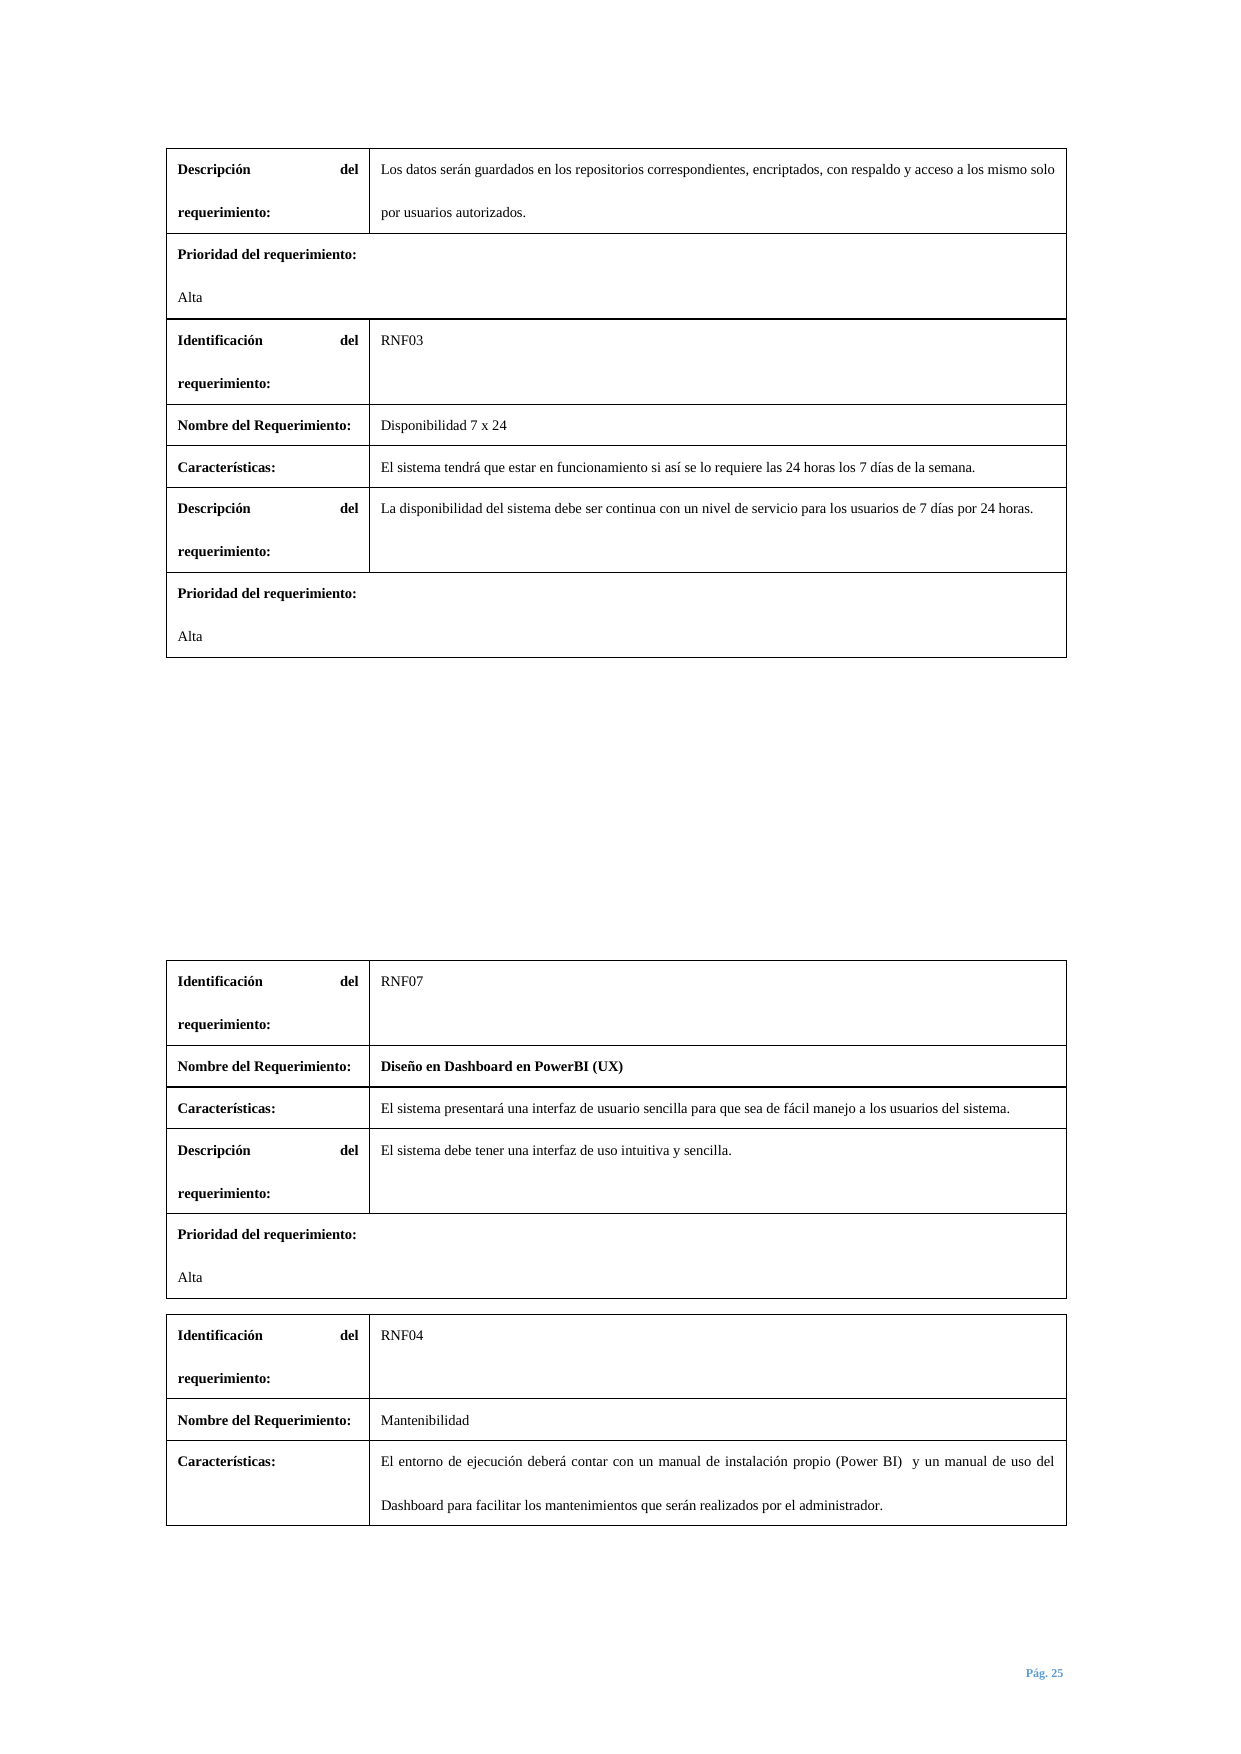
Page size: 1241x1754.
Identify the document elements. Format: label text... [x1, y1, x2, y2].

table_cell Prioridad del requerimiento: Alta [167, 234, 1066, 317]
table_cell Nombre del Requerimiento: [167, 1399, 369, 1440]
table_cell Características: [167, 1088, 369, 1128]
table_header Identificación del requerimiento: [167, 961, 369, 1045]
table_cell Disponibilidad 7 x 24 [370, 405, 1066, 445]
table_cell Mantenibilidad [370, 1399, 1066, 1440]
table_cell Descripción del requerimiento: [167, 1129, 369, 1213]
table_header Identificación del requerimiento: [167, 320, 369, 403]
table_cell El sistema debe tener una interfaz de uso intuitiva y sencilla. [370, 1129, 1066, 1213]
table_cell Características: [167, 1441, 369, 1525]
table_cell El sistema tendrá que estar en funcionamiento si así se lo requiere las 24 horas los 7 días de la semana. [370, 446, 1066, 487]
table_cell Descripción del requerimiento: [167, 149, 369, 233]
table_cell Prioridad del requerimiento: Alta [167, 573, 1066, 657]
table_cell La disponibilidad del sistema debe ser continua con un nivel de servicio para los usuarios de 7 días por 24 horas. [370, 488, 1066, 572]
table_cell Descripción del requerimiento: [167, 488, 369, 572]
table_header RNF07 [370, 961, 1066, 1045]
table_cell Prioridad del requerimiento: Alta [167, 1214, 1066, 1298]
table_cell Nombre del Requerimiento: [167, 1046, 369, 1086]
table_cell Diseño en Dashboard en PowerBI (UX) [370, 1046, 1066, 1086]
table_cell El entorno de ejecución deberá contar con un manual de instalación propio (Power BI) y un manual de uso del Dashboard para facilitar los mantenimientos que serán realizados por el administrador. [370, 1441, 1066, 1525]
table_cell El sistema presentará una interfaz de usuario sencilla para que sea de fácil manejo a los usuarios del sistema. [370, 1088, 1066, 1128]
table_cell Los datos serán guardados en los repositorios correspondientes, encriptados, con respaldo y acceso a los mismo solo por usuarios autorizados. [370, 149, 1066, 233]
table_header RNF03 [370, 320, 1066, 403]
table_header RNF04 [370, 1315, 1066, 1398]
table_cell Características: [167, 446, 369, 487]
table_cell Nombre del Requerimiento: [167, 405, 369, 445]
table_header Identificación del requerimiento: [167, 1315, 369, 1398]
